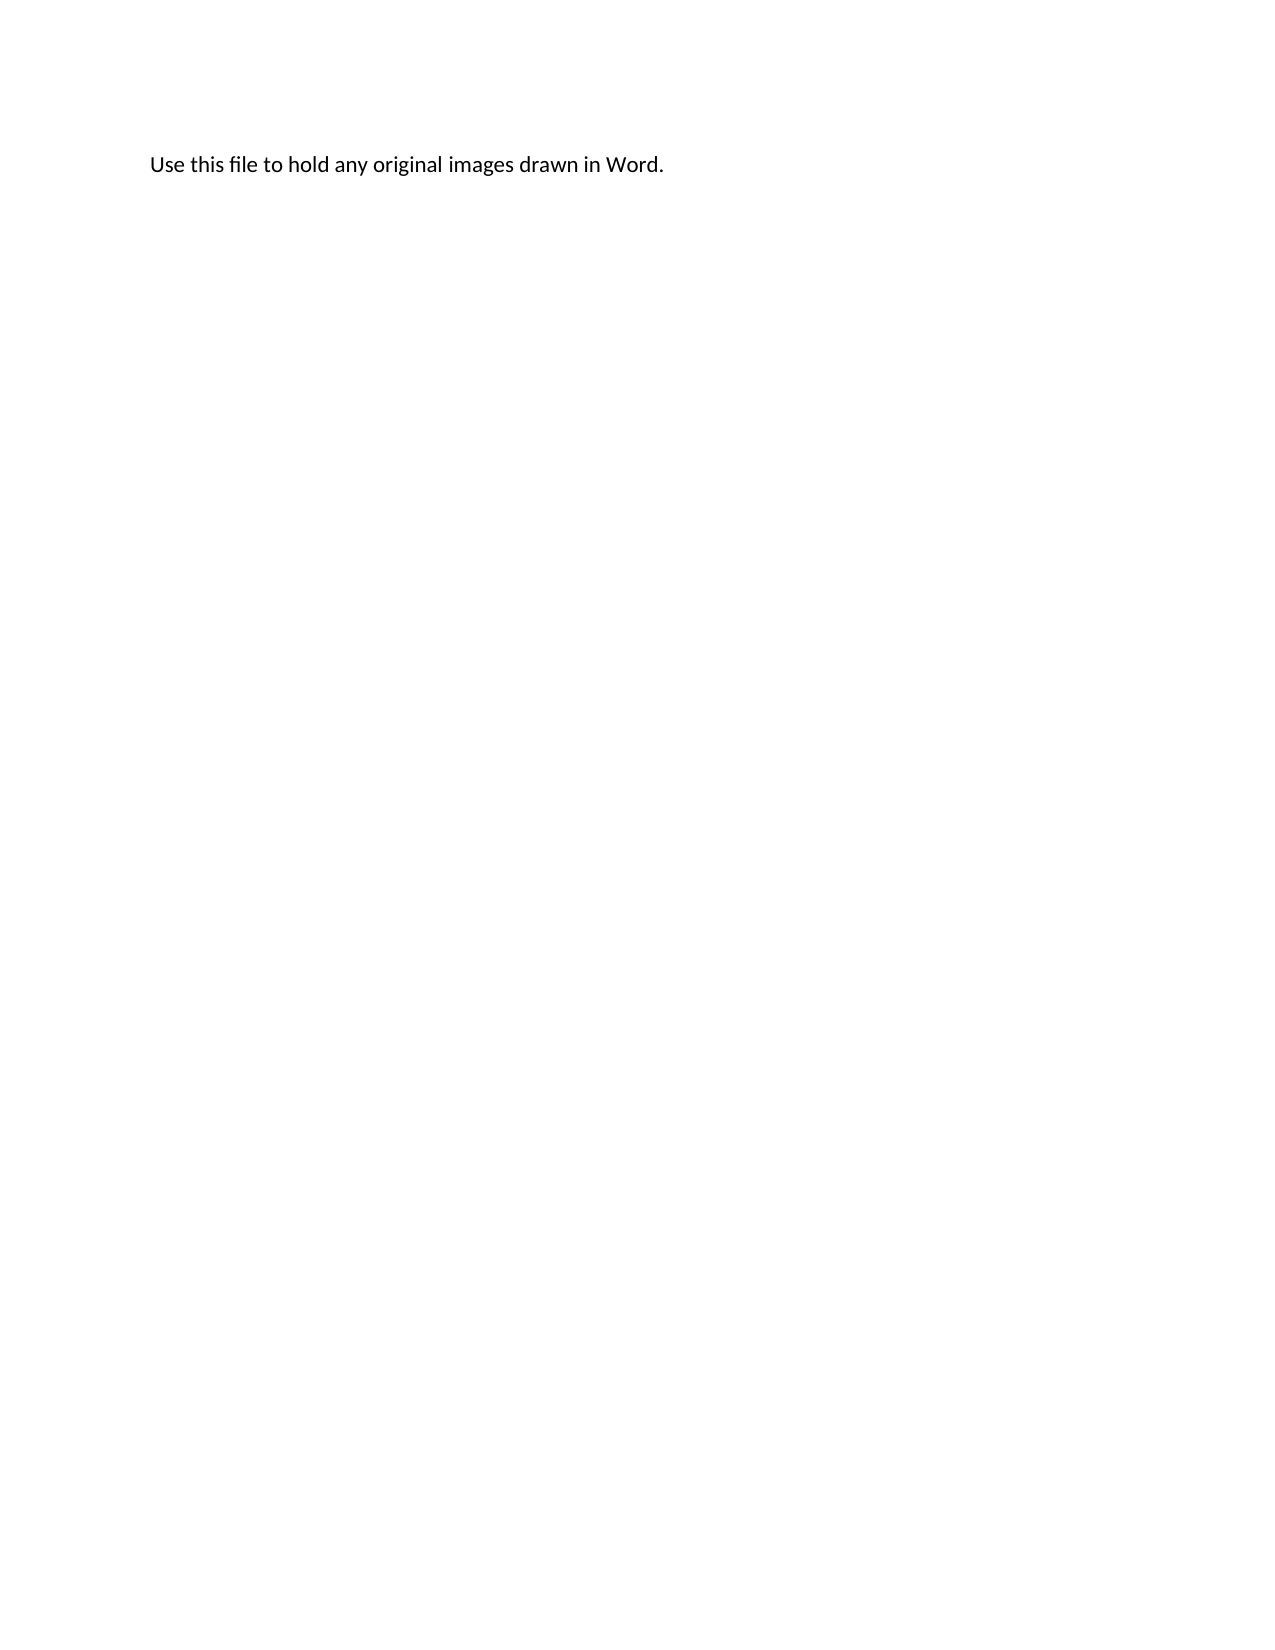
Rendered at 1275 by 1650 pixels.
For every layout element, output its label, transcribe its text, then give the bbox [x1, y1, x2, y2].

text Use this file to hold any original images drawn in Word. [150, 150, 1125, 178]
